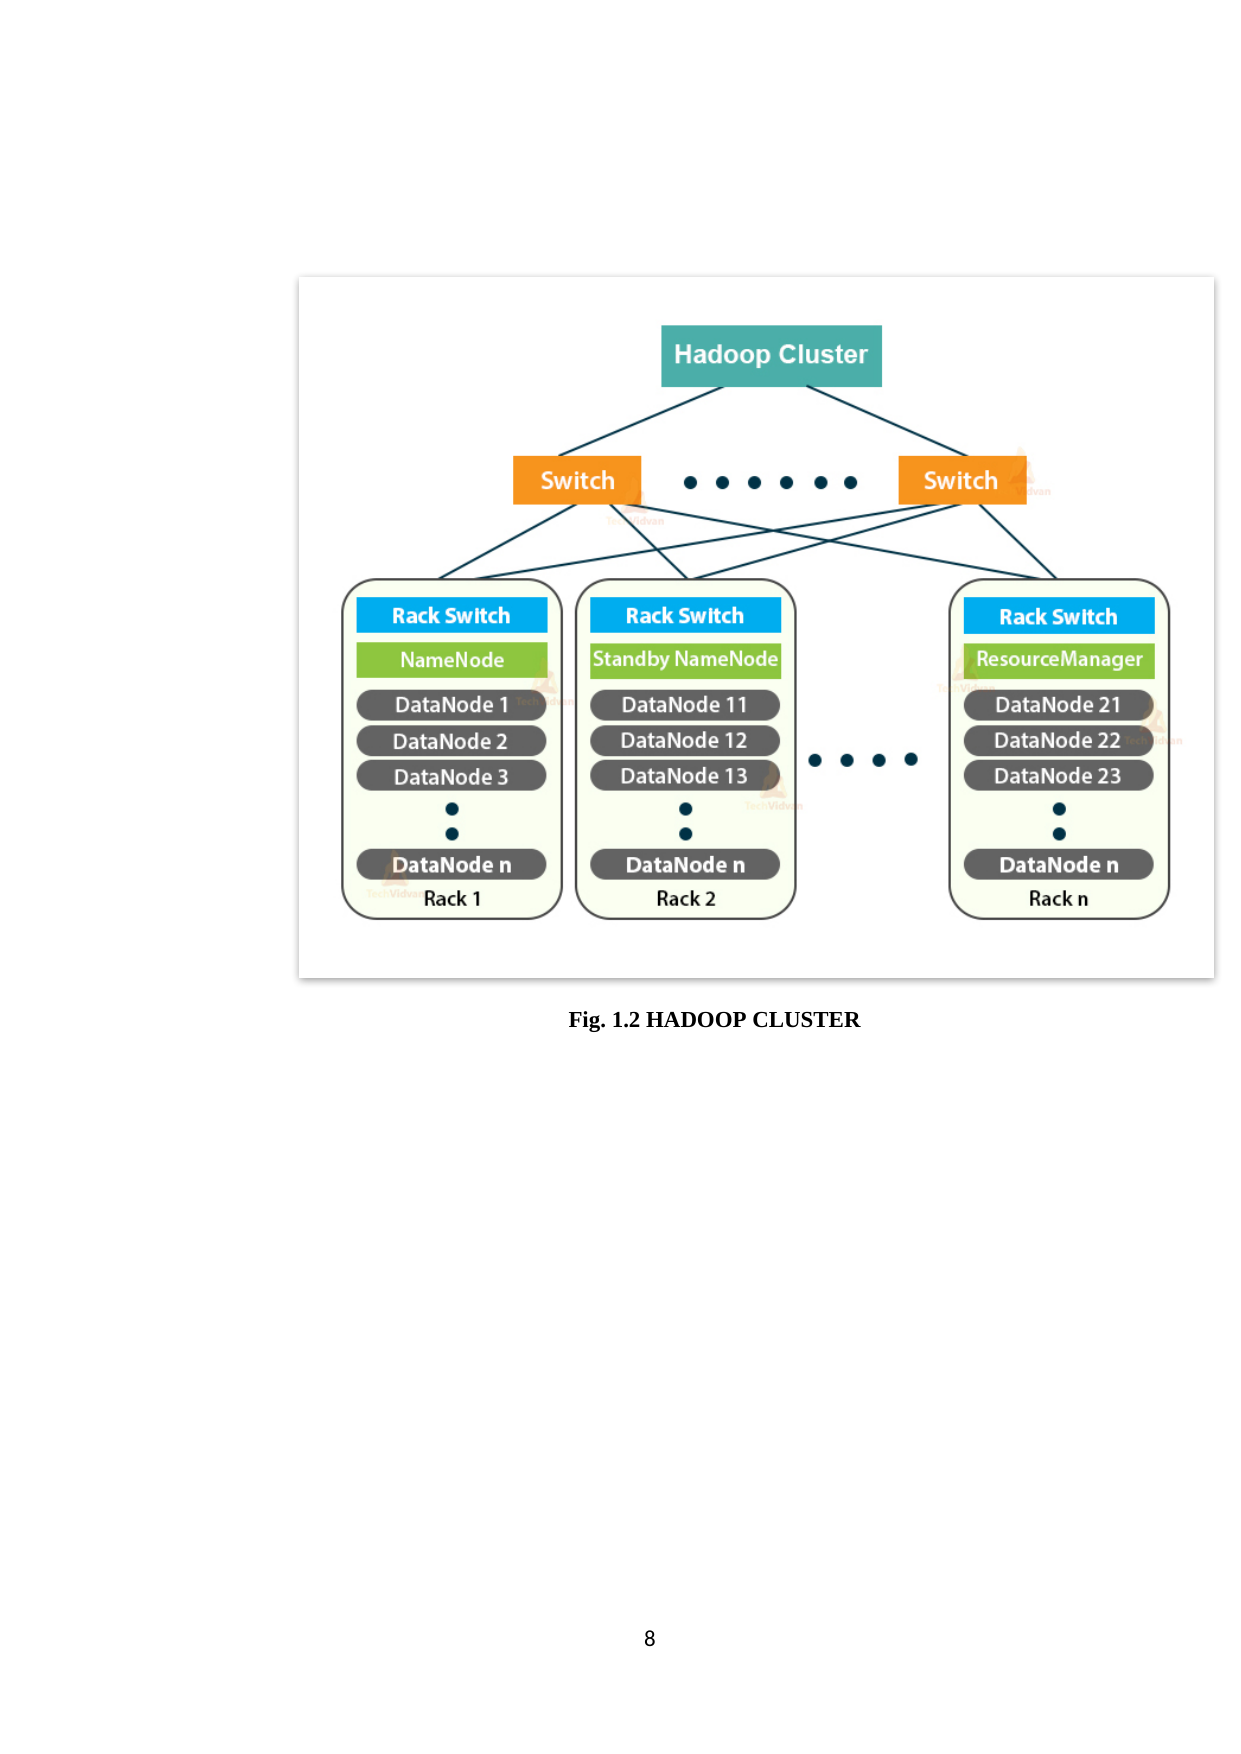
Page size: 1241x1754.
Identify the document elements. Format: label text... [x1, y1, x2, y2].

picture [314, 291, 1200, 963]
text 2Fig. 1.2 HADOOP CLUSTER [325, 1006, 1092, 1033]
